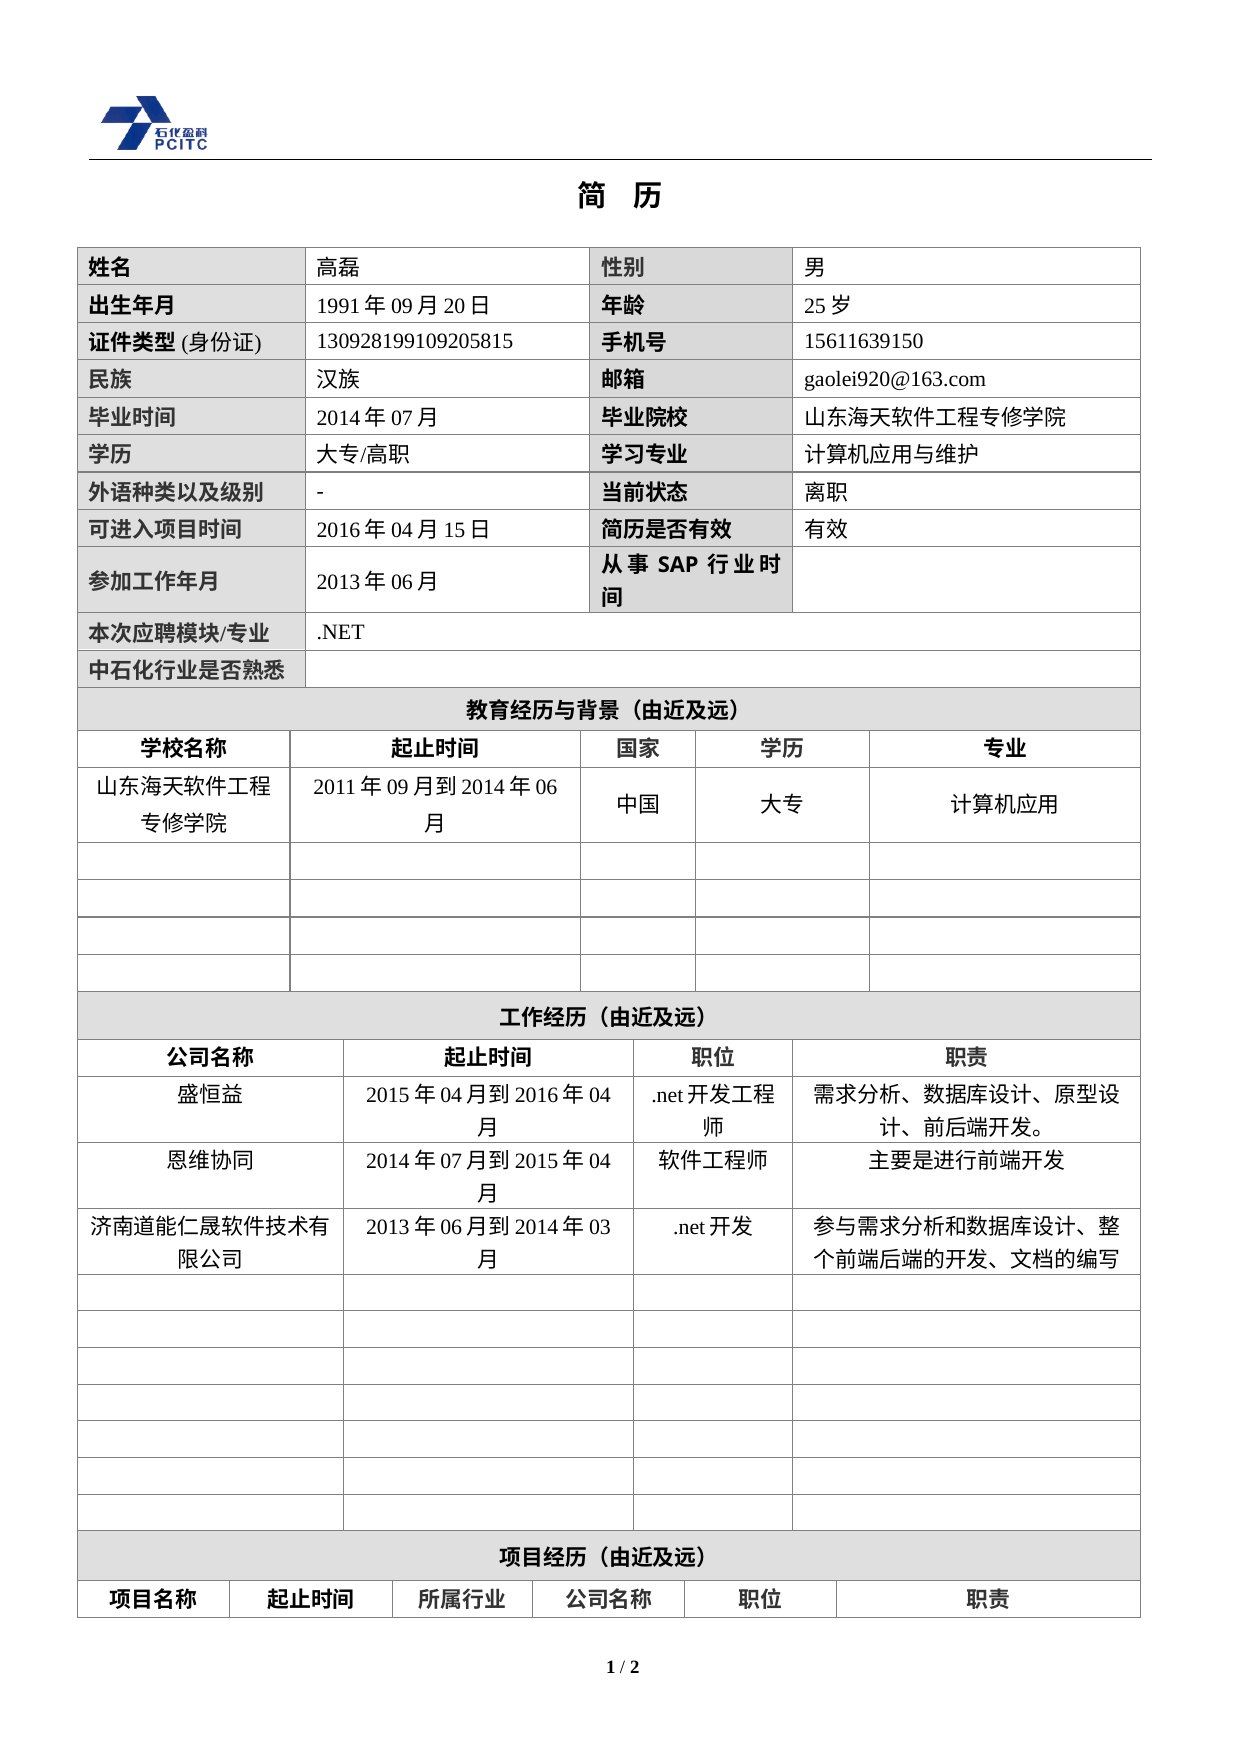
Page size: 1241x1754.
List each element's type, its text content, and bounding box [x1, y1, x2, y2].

table_cell 盛恒益 [78, 1077, 343, 1142]
table_cell 计算机应用与维护 [793, 435, 1140, 471]
table_cell 民族 [78, 360, 305, 397]
table_cell [581, 955, 695, 991]
table_cell [870, 880, 1140, 916]
table_cell 从事SAP行业时间 [590, 547, 792, 612]
table_cell [634, 1495, 792, 1530]
table_cell 15611639150 [793, 323, 1140, 359]
table_cell [291, 955, 580, 991]
table_cell 主要是进行前端开发 [793, 1143, 1140, 1208]
table_cell 大专 [696, 768, 869, 842]
table_cell 恩维协同 [78, 1143, 343, 1208]
table_cell 2011年09月到2014年06月 [291, 768, 580, 842]
text 简 历 [89, 161, 1152, 226]
table_cell [696, 880, 869, 916]
table_cell 项目经历（由近及远） [78, 1531, 1140, 1580]
table_cell 出生年月 [78, 285, 305, 322]
table_cell [306, 651, 1140, 687]
table_cell 可进入项目时间 [78, 510, 305, 546]
table_cell [291, 843, 580, 879]
table_cell 山东海天软件工程专修学院 [78, 768, 289, 842]
table_cell [793, 1495, 1140, 1530]
table_cell [291, 918, 580, 954]
table_cell 工作经历（由近及远） [78, 992, 1140, 1039]
table_cell 邮箱 [590, 360, 792, 397]
table_cell 软件工程师 [634, 1143, 792, 1208]
table_cell 离职 [793, 473, 1140, 509]
table_cell [581, 918, 695, 954]
table_cell [344, 1495, 633, 1530]
table_cell 所属行业 [393, 1581, 532, 1617]
table_cell 项目名称 [78, 1581, 229, 1617]
table_cell 济南道能仁晟软件技术有限公司 [78, 1209, 343, 1274]
table_cell [344, 1421, 633, 1457]
table_cell 职责 [793, 1040, 1140, 1076]
table_cell [870, 955, 1140, 991]
table_cell [696, 918, 869, 954]
table_cell 学历 [696, 731, 869, 767]
table_cell 起止时间 [344, 1040, 633, 1076]
table_cell [581, 880, 695, 916]
table_cell 2014年07月 [306, 398, 589, 434]
table_cell 公司名称 [78, 1040, 343, 1076]
table_cell 毕业时间 [78, 398, 305, 434]
table_cell 毕业院校 [590, 398, 792, 434]
table_cell 公司名称 [533, 1581, 684, 1617]
table_cell [78, 1311, 343, 1347]
table_cell [793, 1385, 1140, 1420]
table_cell 2013年06月 [306, 547, 589, 612]
table_cell 国家 [581, 731, 695, 767]
table_cell 简历是否有效 [590, 510, 792, 546]
table_cell - [306, 473, 589, 509]
table_cell [78, 1495, 343, 1530]
table_cell 年龄 [590, 285, 792, 322]
table_cell [344, 1275, 633, 1310]
table_cell [344, 1458, 633, 1494]
table_cell [78, 1421, 343, 1457]
table_cell 中石化行业是否熟悉 [78, 651, 305, 687]
table_cell [634, 1275, 792, 1310]
table_cell 起止时间 [230, 1581, 392, 1617]
table_cell 1991年09月20日 [306, 285, 589, 322]
table_cell [291, 880, 580, 916]
table_cell [793, 1421, 1140, 1457]
table_cell 2015年04月到2016年04月 [344, 1077, 633, 1142]
table_cell .net开发 [634, 1209, 792, 1274]
table_cell [793, 1348, 1140, 1384]
table_cell [634, 1458, 792, 1494]
table_cell .NET [306, 613, 1140, 649]
table_cell [634, 1348, 792, 1384]
table_cell 职位 [634, 1040, 792, 1076]
table_cell 职责 [837, 1581, 1140, 1617]
table_cell 2014年07月到2015年04月 [344, 1143, 633, 1208]
table_cell gaolei920@163.com [793, 360, 1140, 397]
table_header 姓名 [78, 248, 305, 284]
table_cell 需求分析、数据库设计、原型设计、前后端开发。 [793, 1077, 1140, 1142]
table_cell [344, 1348, 633, 1384]
table_cell 学历 [78, 435, 305, 471]
table_cell 2013年06月到2014年03月 [344, 1209, 633, 1274]
table_cell 教育经历与背景（由近及远） [78, 688, 1140, 730]
table_cell 起止时间 [291, 731, 580, 767]
table_cell [78, 1458, 343, 1494]
table_cell 本次应聘模块/专业 [78, 613, 305, 649]
table_cell [78, 1385, 343, 1420]
table_cell 参与需求分析和数据库设计、整个前端后端的开发、文档的编写 [793, 1209, 1140, 1274]
table_cell [78, 880, 289, 916]
table_cell 当前状态 [590, 473, 792, 509]
table_cell [870, 918, 1140, 954]
table_cell 25岁 [793, 285, 1140, 322]
table_cell 有效 [793, 510, 1140, 546]
table_header 男 [793, 248, 1140, 284]
table_cell [344, 1385, 633, 1420]
table_cell [793, 1311, 1140, 1347]
table_cell [634, 1421, 792, 1457]
table_cell [78, 1348, 343, 1384]
table_header 高磊 [306, 248, 589, 284]
table_cell 130928199109205815 [306, 323, 589, 359]
table_cell 职位 [685, 1581, 836, 1617]
table_cell [78, 1275, 343, 1310]
table_cell [581, 843, 695, 879]
table_cell 汉族 [306, 360, 589, 397]
table_cell [793, 547, 1140, 612]
table_cell [78, 955, 289, 991]
table_cell 中国 [581, 768, 695, 842]
table_cell 山东海天软件工程专修学院 [793, 398, 1140, 434]
table_cell [793, 1458, 1140, 1494]
table_cell 手机号 [590, 323, 792, 359]
table_cell 证件类型 (身份证) [78, 323, 305, 359]
table_cell [696, 843, 869, 879]
table_cell 大专/高职 [306, 435, 589, 471]
table_cell [870, 843, 1140, 879]
table_cell [634, 1385, 792, 1420]
table_header 性别 [590, 248, 792, 284]
table_cell .net开发工程师 [634, 1077, 792, 1142]
table_cell [78, 918, 289, 954]
table_cell 学习专业 [590, 435, 792, 471]
table_cell 专业 [870, 731, 1140, 767]
table_cell [696, 955, 869, 991]
table_cell [793, 1275, 1140, 1310]
table_cell 计算机应用 [870, 768, 1140, 842]
table_cell [78, 843, 289, 879]
table_cell 外语种类以及级别 [78, 473, 305, 509]
table_cell [634, 1311, 792, 1347]
table_cell 学校名称 [78, 731, 289, 767]
table_cell [344, 1311, 633, 1347]
table_cell 2016年04月15日 [306, 510, 589, 546]
table_cell 参加工作年月 [78, 547, 305, 612]
